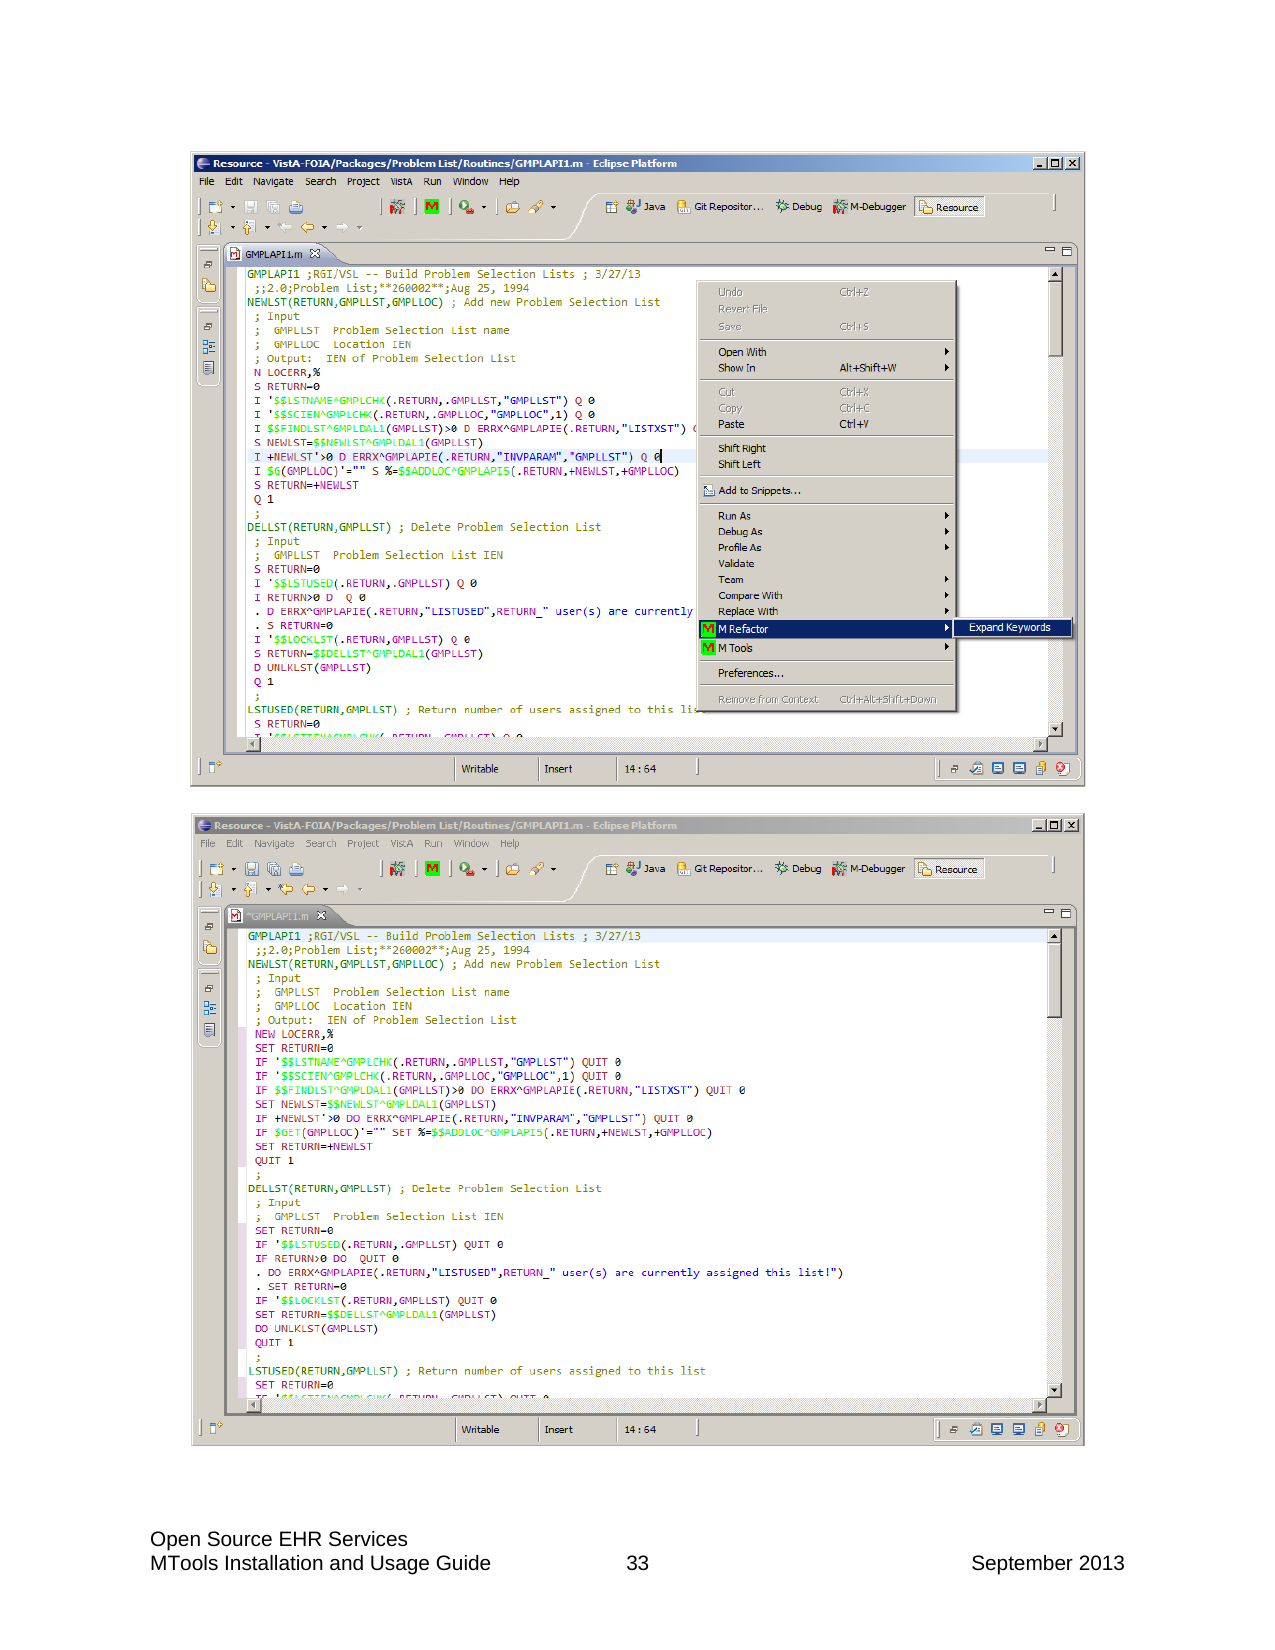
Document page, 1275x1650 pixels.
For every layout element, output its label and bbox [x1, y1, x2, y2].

picture [189, 150, 1086, 787]
picture [190, 813, 1085, 1446]
